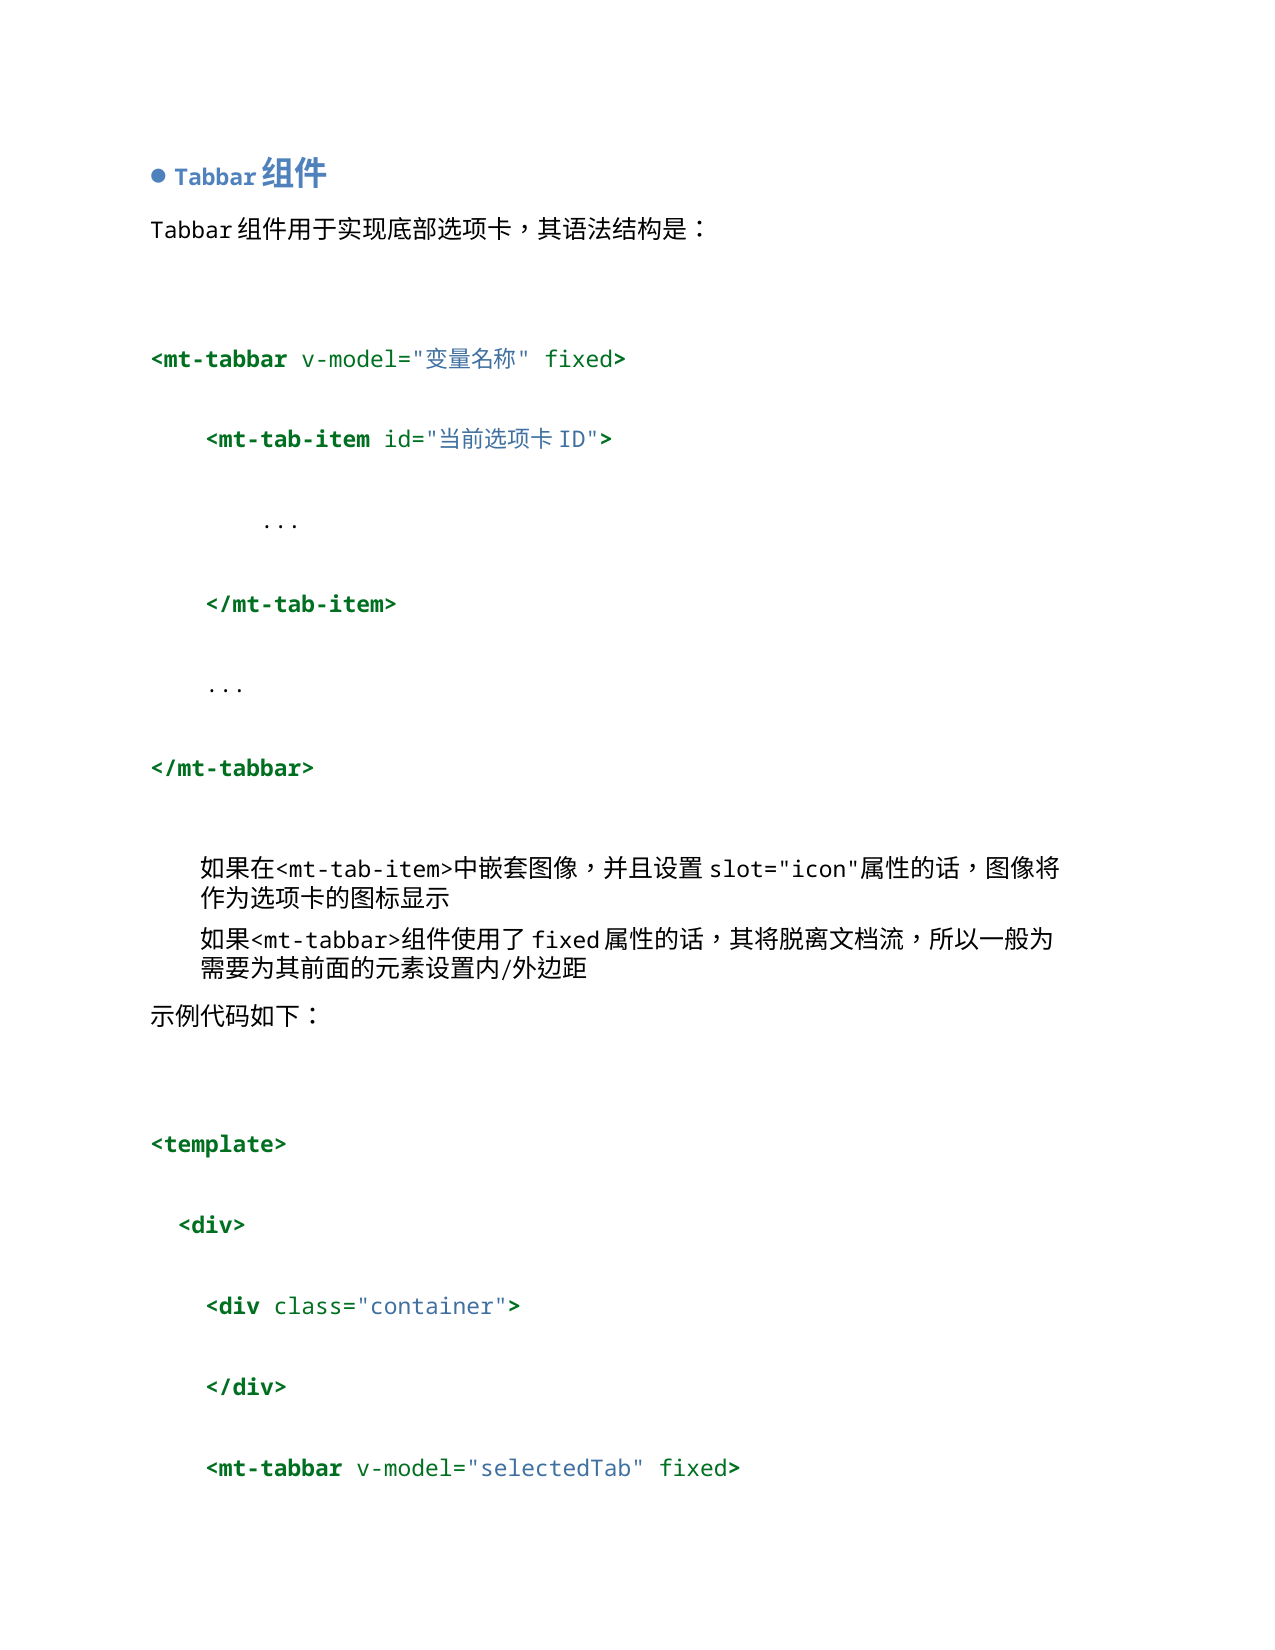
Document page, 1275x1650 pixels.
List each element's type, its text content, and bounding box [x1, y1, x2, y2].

text 如果<mt-tabbar>组件使用了fixed属性的话，其将脱离文档流，所以一般为需要为其前面的元素设置内/外边距 [200, 924, 1075, 984]
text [150, 1050, 1125, 1483]
text Tabbar组件用于实现底部选项卡，其语法结构是： [150, 214, 1125, 245]
subtitle • Tabbar组件 [150, 150, 1125, 195]
text <mt-tabbar v-model="变量名称" fixed> <mt-tab-item id="当前选项卡ID"> ... </mt-tab-item> ... </mt-tabbar> [150, 720, 1125, 832]
text <mt-tabbar v-model="变量名称" fixed> <mt-tab-item id="当前选项卡ID"> ... </mt-tab-item> ... </mt-tabbar> [150, 264, 1125, 454]
text 示例代码如下： [150, 1002, 1125, 1031]
text 如果在<mt-tab-item>中嵌套图像，并且设置slot="icon"属性的话，图像将作为选项卡的图标显示 [200, 853, 1075, 913]
text <mt-tabbar v-model="变量名称" fixed> <mt-tab-item id="当前选项卡ID"> ... </mt-tab-item> ... </mt-tabbar> [150, 556, 1125, 619]
